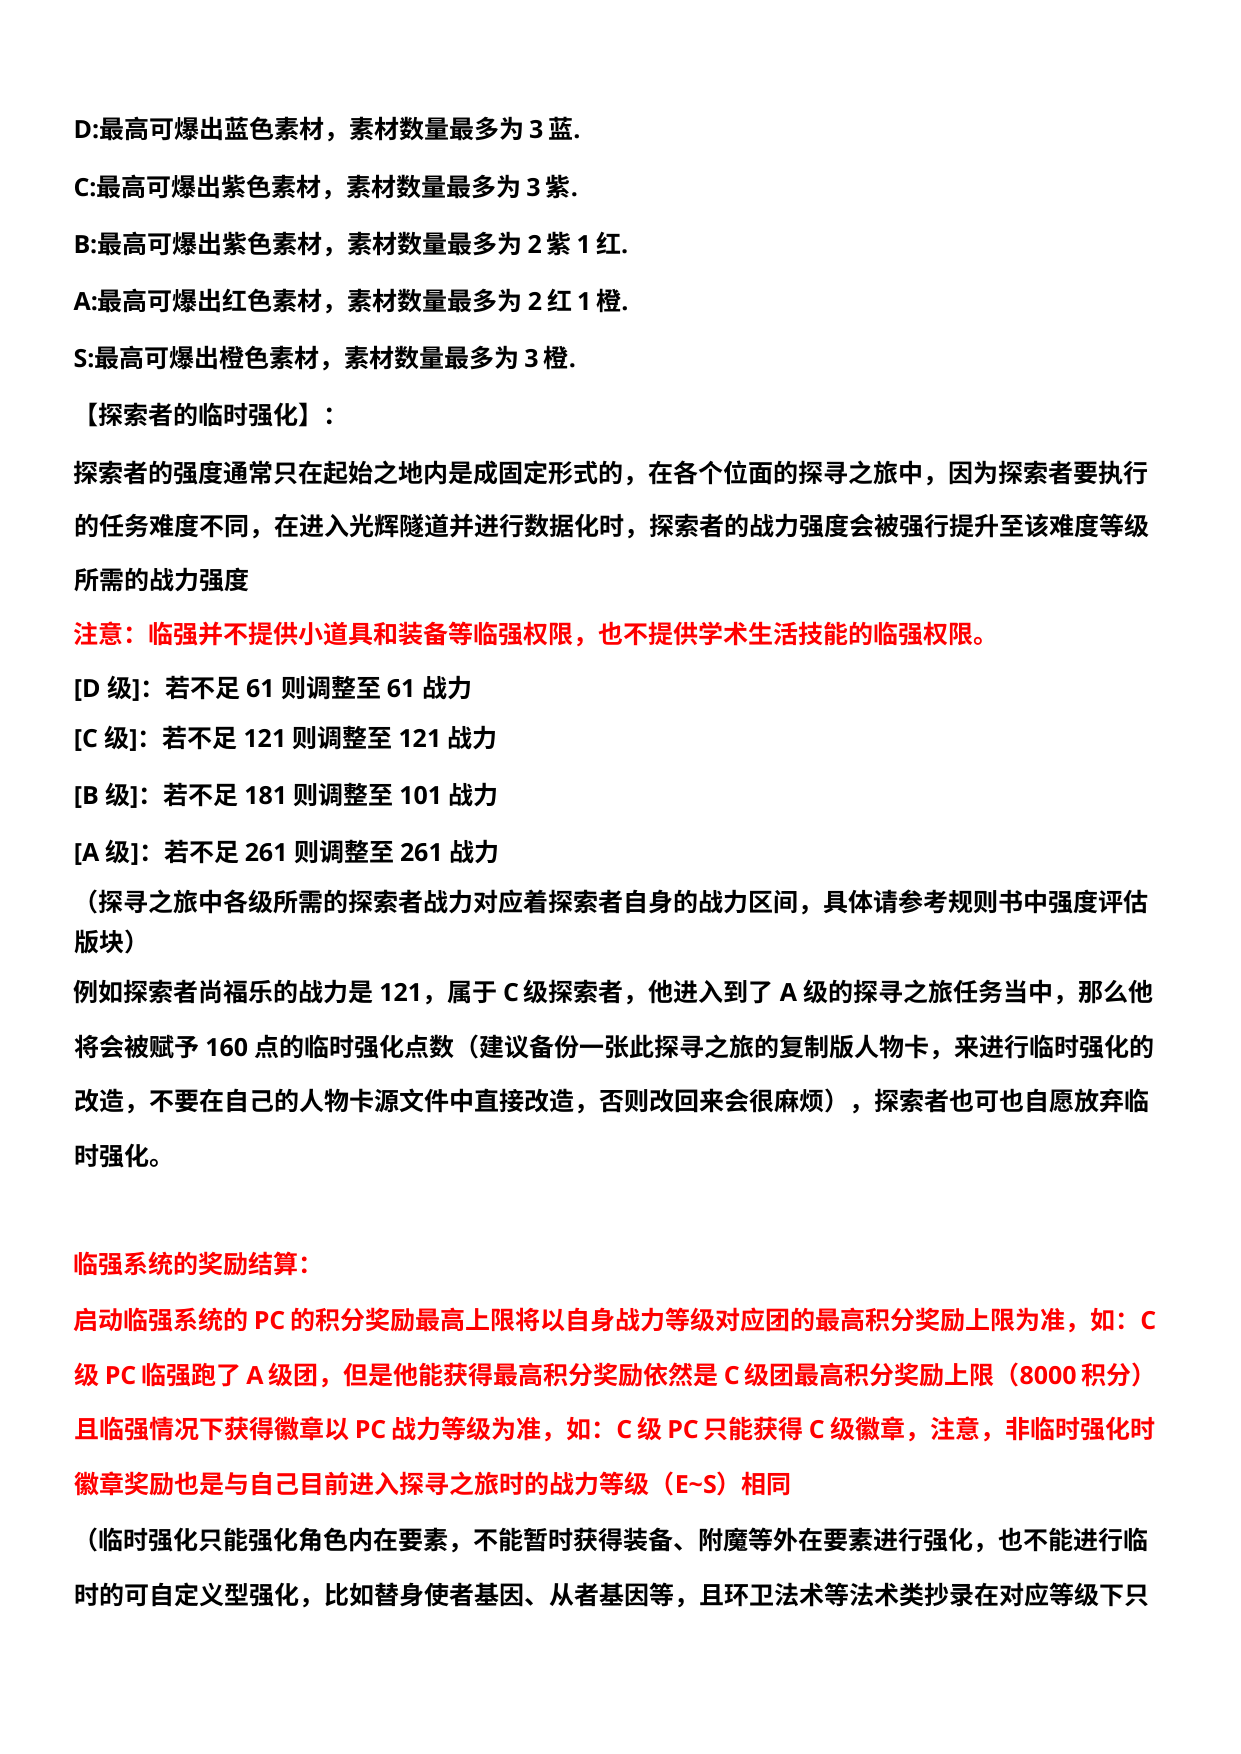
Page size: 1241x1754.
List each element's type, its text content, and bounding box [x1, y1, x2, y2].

text [A 级]：若不足 261 则调整至 261 战力 [73, 832, 1165, 868]
text （探寻之旅中各级所需的探索者战力对应着探索者自身的战力区间，具体请参考规则书中强度评估版块） [73, 882, 1165, 958]
text [B 级]：若不足 181 则调整至 101 战力 [73, 775, 578, 812]
text C:最高可爆出紫色素材，素材数量最多为3紫. [73, 167, 617, 203]
text A:最高可爆出红色素材，素材数量最多为2红1橙. [73, 281, 657, 318]
text B:最高可爆出紫色素材，素材数量最多为2紫1红. [73, 224, 657, 261]
text 例如探索者尚福乐的战力是 121，属于 C级探索者，他进入到了 A 级的探寻之旅任务当中，那么他将会被赋予 160 点的临时强化点数（建议备份一张此探寻之旅的复制版人物卡，来进行临时强化的改造，不要在自己的人物卡源文件中直接改造，否则改回来会很麻烦），探索者也可也自愿放弃临时强化。 [73, 972, 1165, 1173]
text 探索者的强度通常只在起始之地内是成固定形式的，在各个位面的探寻之旅中，因为探索者要执行的任务难度不同，在进入光辉隧道并进行数据化时，探索者的战力强度会被强行提升至该难度等级所需的战力强度 [73, 453, 1165, 597]
text [D 级]：若不足 61 则调整至 61 战力 [73, 668, 1165, 705]
text 启动临强系统的PC的积分奖励最高上限将以自身战力等级对应团的最高积分奖励上限为准，如：C级PC临强跑了A级团，但是他能获得最高积分奖励依然是C级团最高积分奖励上限（8000积分）且临强情况下获得徽章以PC战力等级为准，如：C级PC只能获得C级徽章，注意，非临时强化时徽章奖励也是与自己目前进入探寻之旅时的战力等级（E~S）相同 [73, 1301, 1165, 1501]
text 临强系统的奖励结算： [73, 1245, 1165, 1281]
text S:最高可爆出橙色素材，素材数量最多为3橙. [73, 339, 617, 375]
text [73, 1520, 1165, 1612]
text D:最高可爆出蓝色素材，素材数量最多为3蓝. [73, 110, 617, 146]
text 注意：临强并不提供小道具和装备等临强权限，也不提供学术生活技能的临强权限。 [73, 614, 1165, 651]
text [C 级]：若不足 121 则调整至 121 战力 [73, 718, 578, 755]
text 【探索者的临时强化】： [73, 396, 617, 432]
